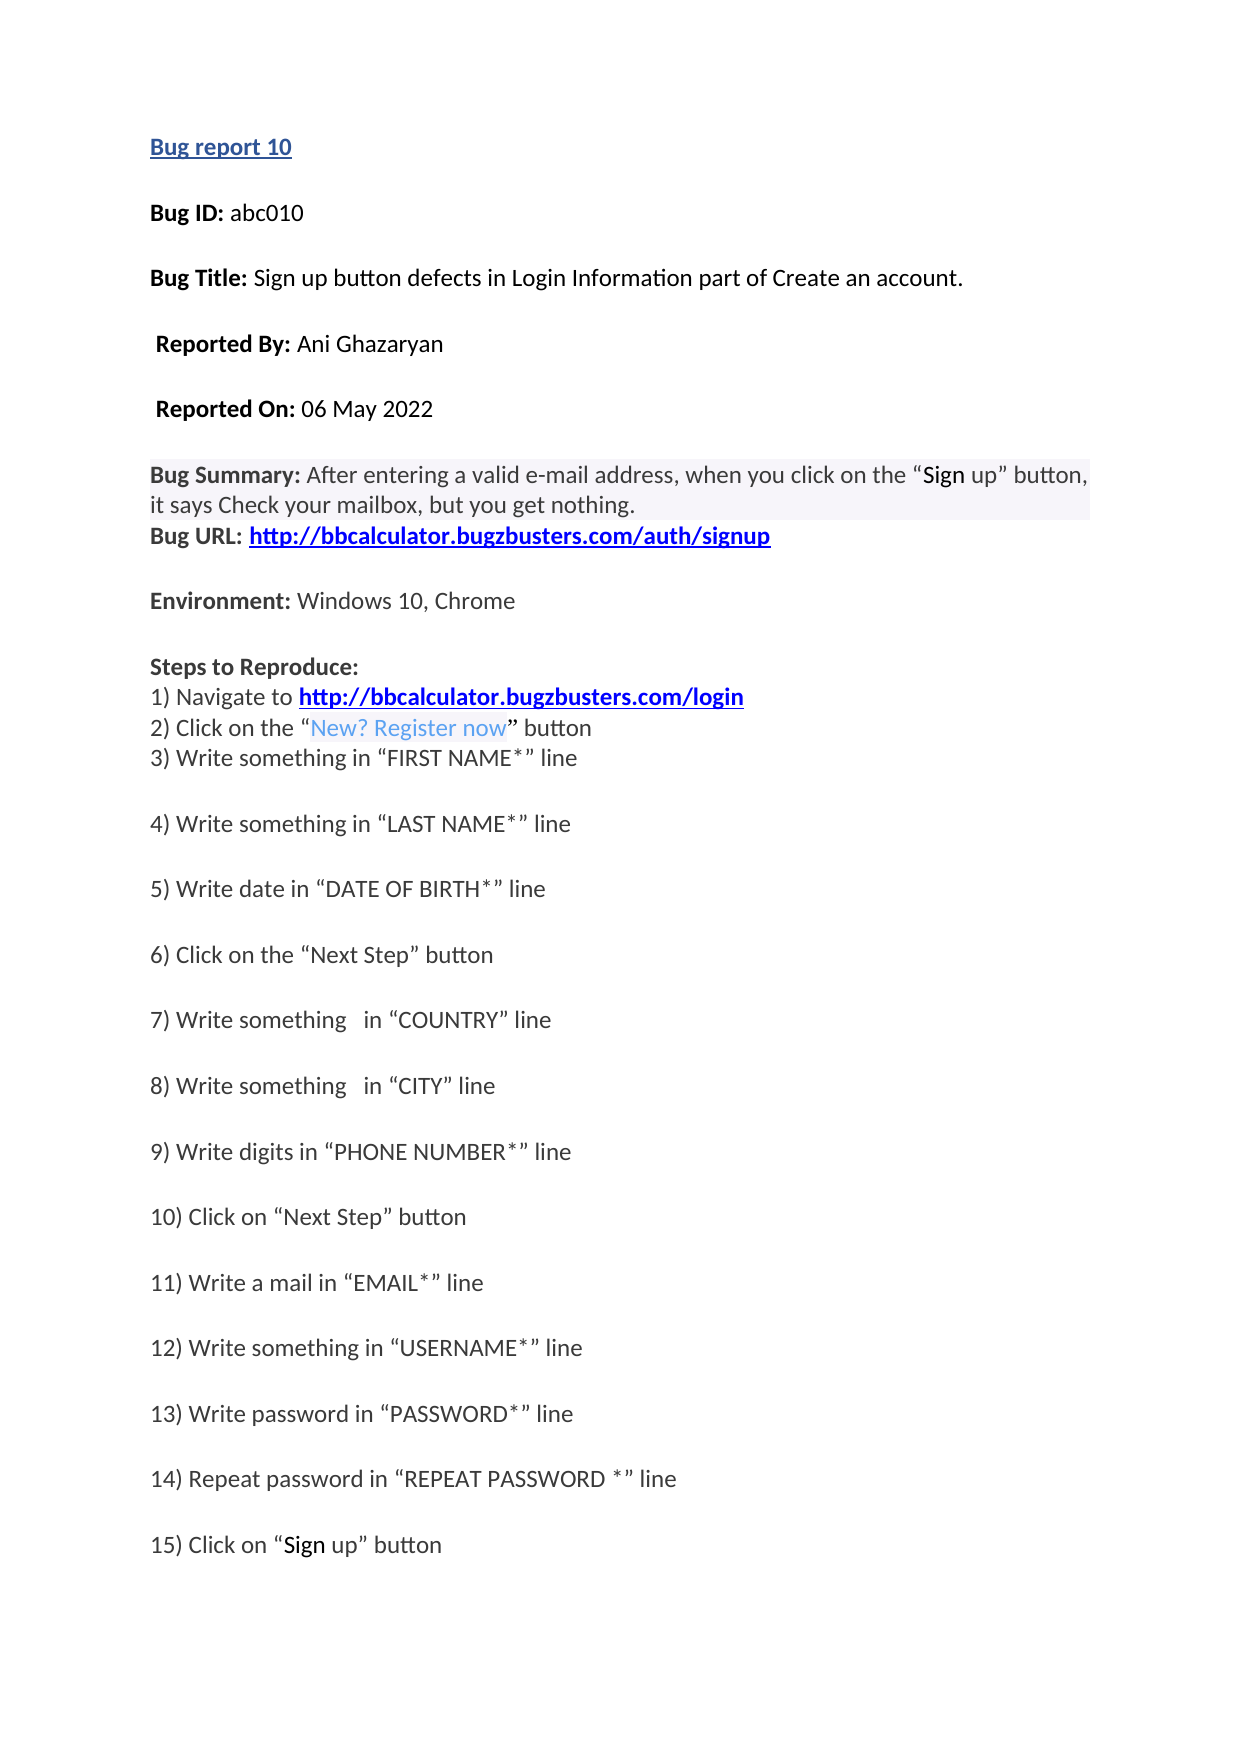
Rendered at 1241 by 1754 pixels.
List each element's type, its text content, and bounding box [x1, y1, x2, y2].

text 11) Write a mail in “EMAIL*” line [150, 1267, 1090, 1297]
text 9) Write digits in “PHONE NUMBER*” line [150, 1136, 1090, 1166]
text Steps to Reproduce: 1) Navigate to http://bbcalculator.bugzbusters.com/login 2) Click on the “New? Register now” button 3) Write something in “FIRST NAME*” line [150, 651, 1090, 773]
text Bug ID: abc010 [150, 197, 1090, 227]
text 12) Write something in “USERNAME*” line [150, 1332, 1090, 1363]
text Bug Summary: After entering a valid e-mail address, when you click on the “Sign up” button, it says Check your mailbox, but you get nothing. [150, 459, 1090, 520]
text Reported By: Ani Ghazaryan [150, 328, 1090, 358]
text Bug Title: Sign up button defects in Login Information part of Create an account. [150, 262, 1090, 293]
text Environment: Windows 10, Chrome [150, 585, 1090, 616]
text 4) Write something in “LAST NAME*” line [150, 808, 1090, 838]
text 8) Write something in “CITY” line [150, 1070, 1090, 1101]
text Bug report 10 [150, 131, 1090, 162]
text 6) Click on the “Next Step” button [150, 939, 1090, 969]
text Reported On: 06 May 2022 [150, 393, 1090, 424]
text 13) Write password in “PASSWORD*” line [150, 1398, 1090, 1428]
text 15) Click on “Sign up” button [150, 1529, 1090, 1559]
text 14) Repeat password in “REPEAT PASSWORD *” line [150, 1463, 1090, 1494]
text Bug URL: http://bbcalculator.bugzbusters.com/auth/signup [150, 520, 1090, 550]
text 5) Write date in “DATE OF BIRTH*” line [150, 873, 1090, 904]
text 7) Write something in “COUNTRY” line [150, 1004, 1090, 1035]
text 10) Click on “Next Step” button [150, 1201, 1090, 1232]
